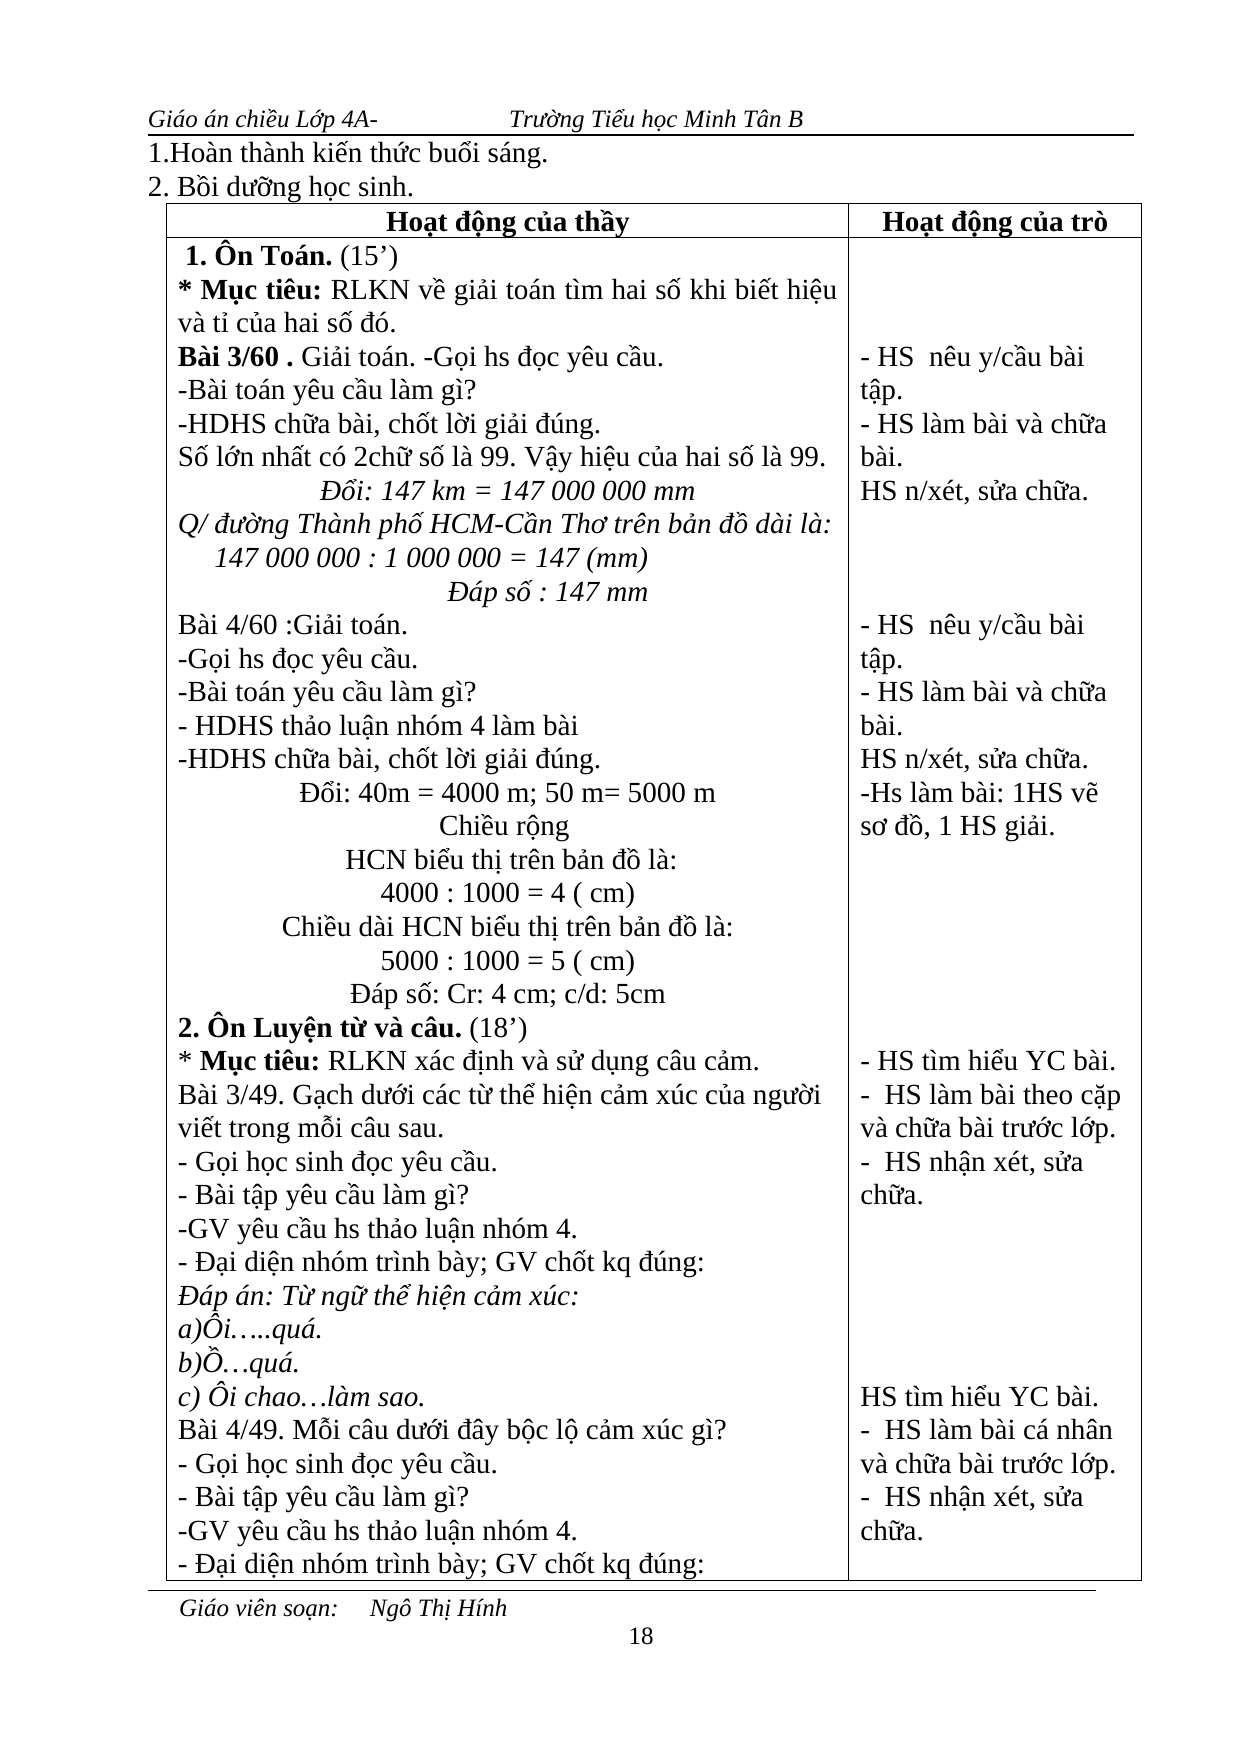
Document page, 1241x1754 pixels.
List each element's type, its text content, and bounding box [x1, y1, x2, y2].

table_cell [167, 238, 848, 1580]
text 1.Hoàn thành kiến thức buổi sáng. [148, 136, 1134, 169]
table_header Hoạt động của trò [849, 204, 1141, 237]
table_header Hoạt động của thầy [167, 204, 848, 237]
text 2. Bồi dưỡng học sinh. [148, 169, 1134, 203]
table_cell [849, 238, 1141, 1580]
